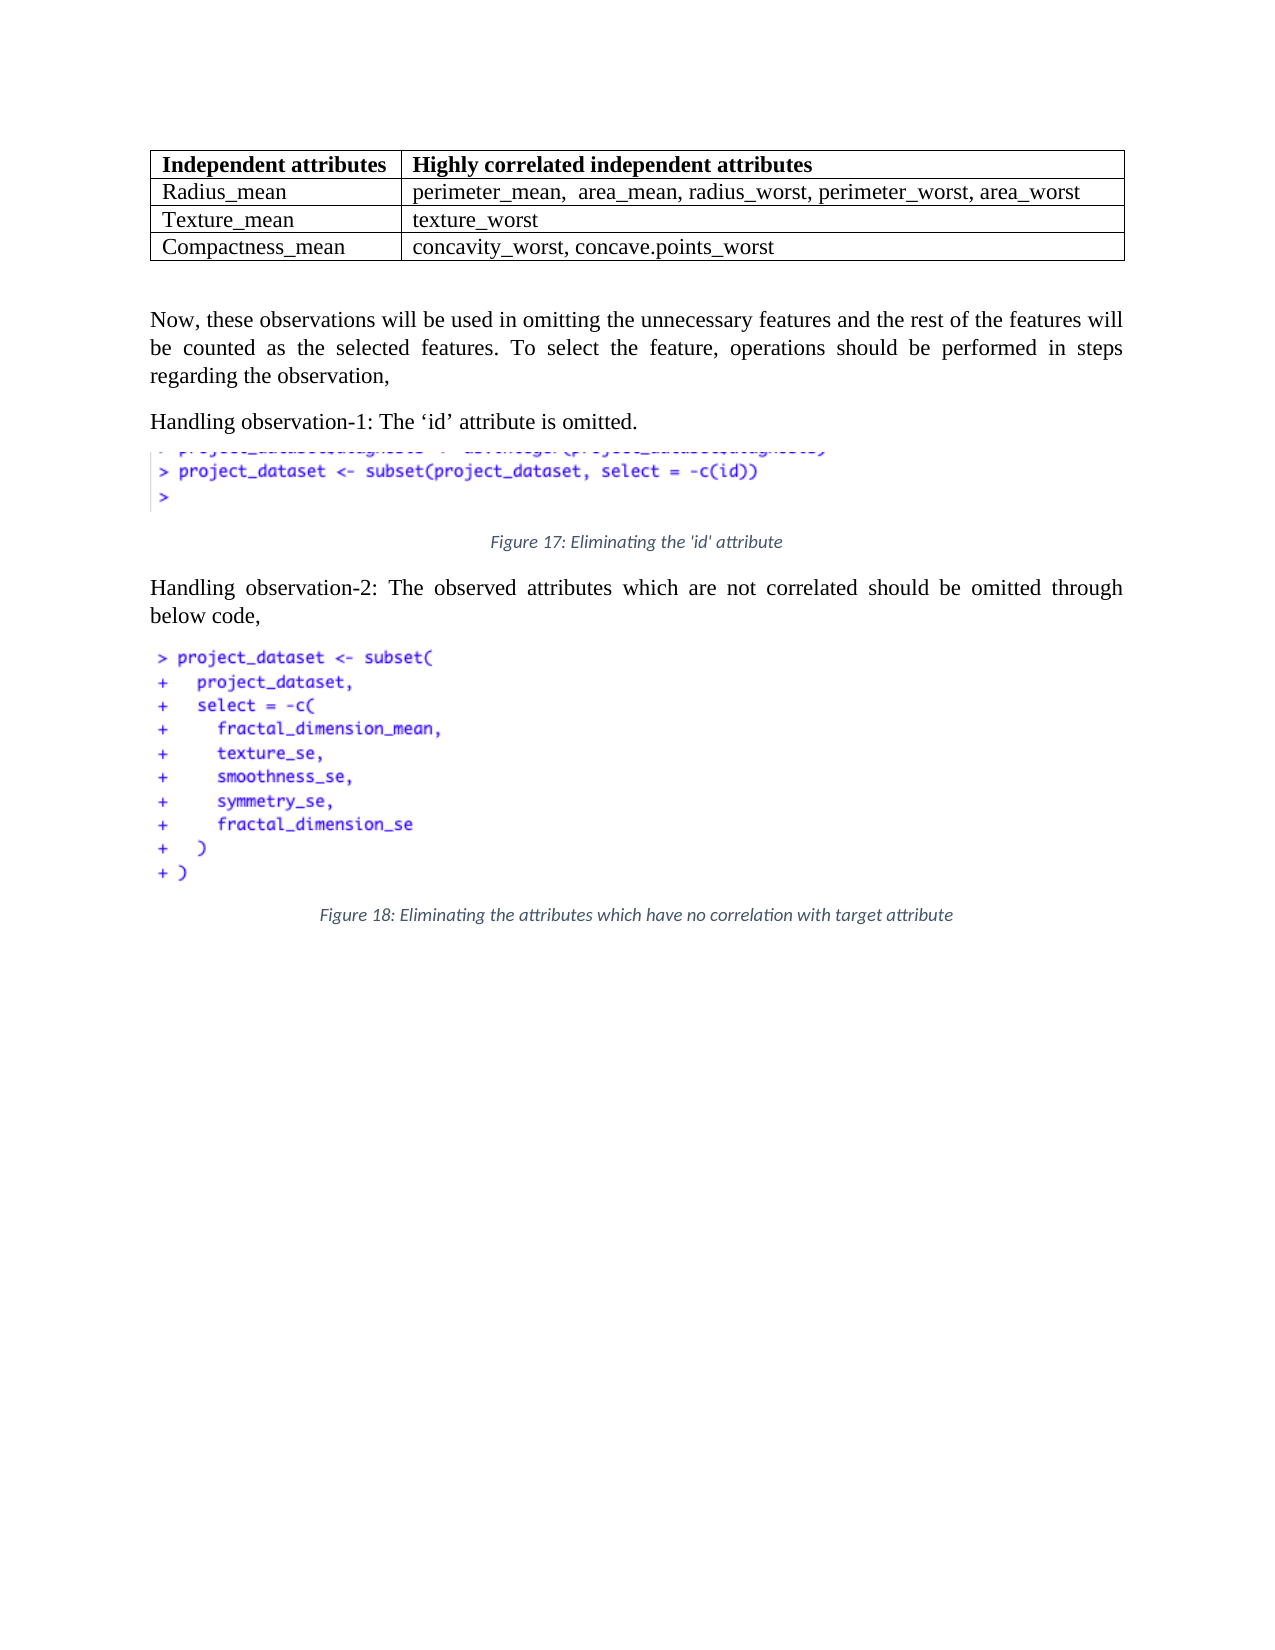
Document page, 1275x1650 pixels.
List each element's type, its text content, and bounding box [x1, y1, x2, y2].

picture [150, 647, 1125, 885]
text Handling observation-2: The observed attributes which are not correlated should be omitted through below code, [150, 574, 1125, 629]
table_cell concavity_worst, concave.points_worst [402, 233, 1124, 259]
table_header Independent attributes [151, 151, 401, 177]
table_cell texture_worst [402, 206, 1124, 232]
table_cell perimeter_mean, area_mean, radius_worst, perimeter_worst, area_worst [402, 179, 1124, 205]
table_cell Radius_mean [151, 179, 401, 205]
picture [150, 452, 1125, 512]
text Now, these observations will be used in omitting the unnecessary features and the rest of the features will be counted as the selected features. To select the feature, operations should be performed in steps regarding the observation, [150, 306, 1125, 389]
table_header Highly correlated independent attributes [402, 151, 1124, 177]
text Handling observation-1: The ‘id’ attribute is omitted. [150, 408, 1125, 434]
table_cell Compactness_mean [151, 233, 401, 259]
table_cell Texture_mean [151, 206, 401, 232]
